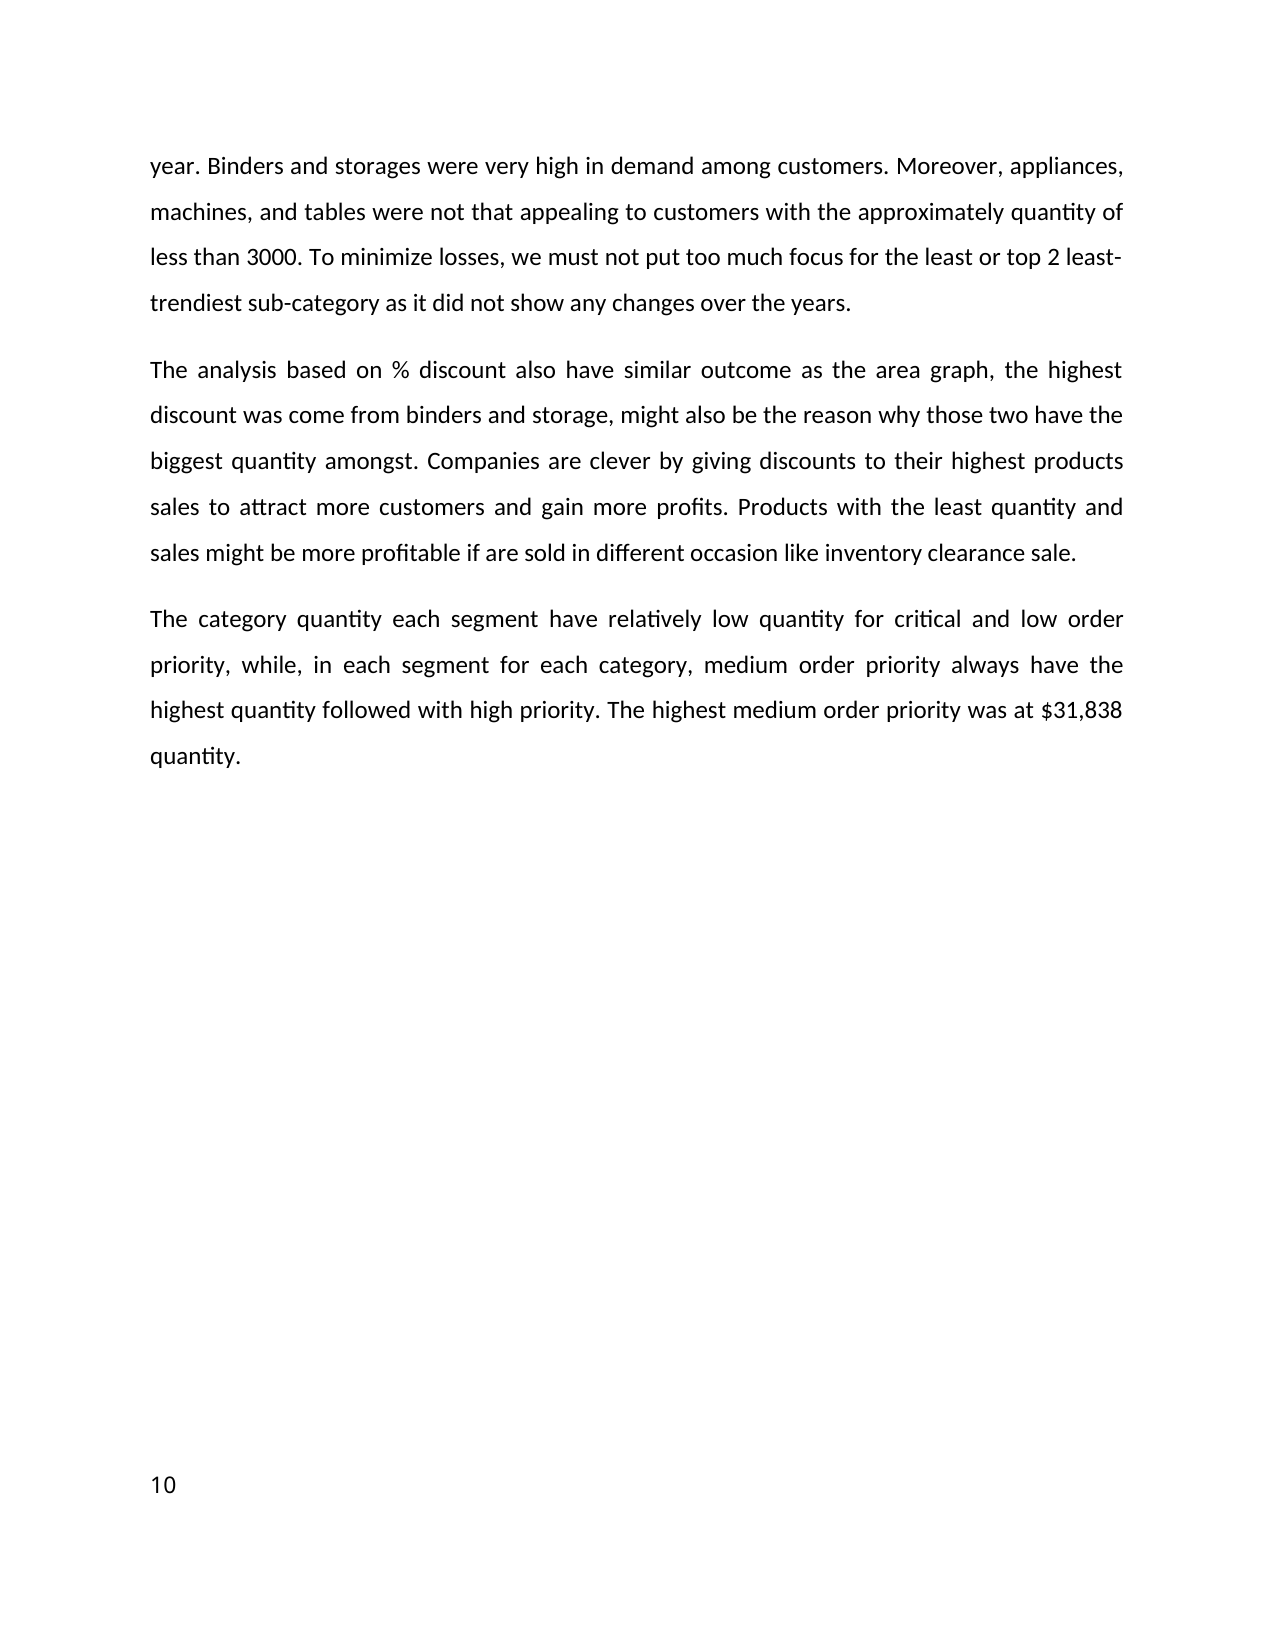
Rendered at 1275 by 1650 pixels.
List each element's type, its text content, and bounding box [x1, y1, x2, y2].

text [150, 150, 1125, 318]
text The category quantity each segment have relatively low quantity for critical and low order priority, while, in each segment for each category, medium order priority always have the highest quantity followed with high priority. The highest medium order priority was at $31,838 quantity. [150, 603, 1125, 771]
text The analysis based on % discount also have similar outcome as the area graph, the highest discount was come from binders and storage, might also be the reason why those two have the biggest quantity amongst. Companies are clever by giving discounts to their highest products sales to attract more customers and gain more profits. Products with the least quantity and sales might be more profitable if are sold in different occasion like inventory clearance sale. [150, 354, 1125, 567]
